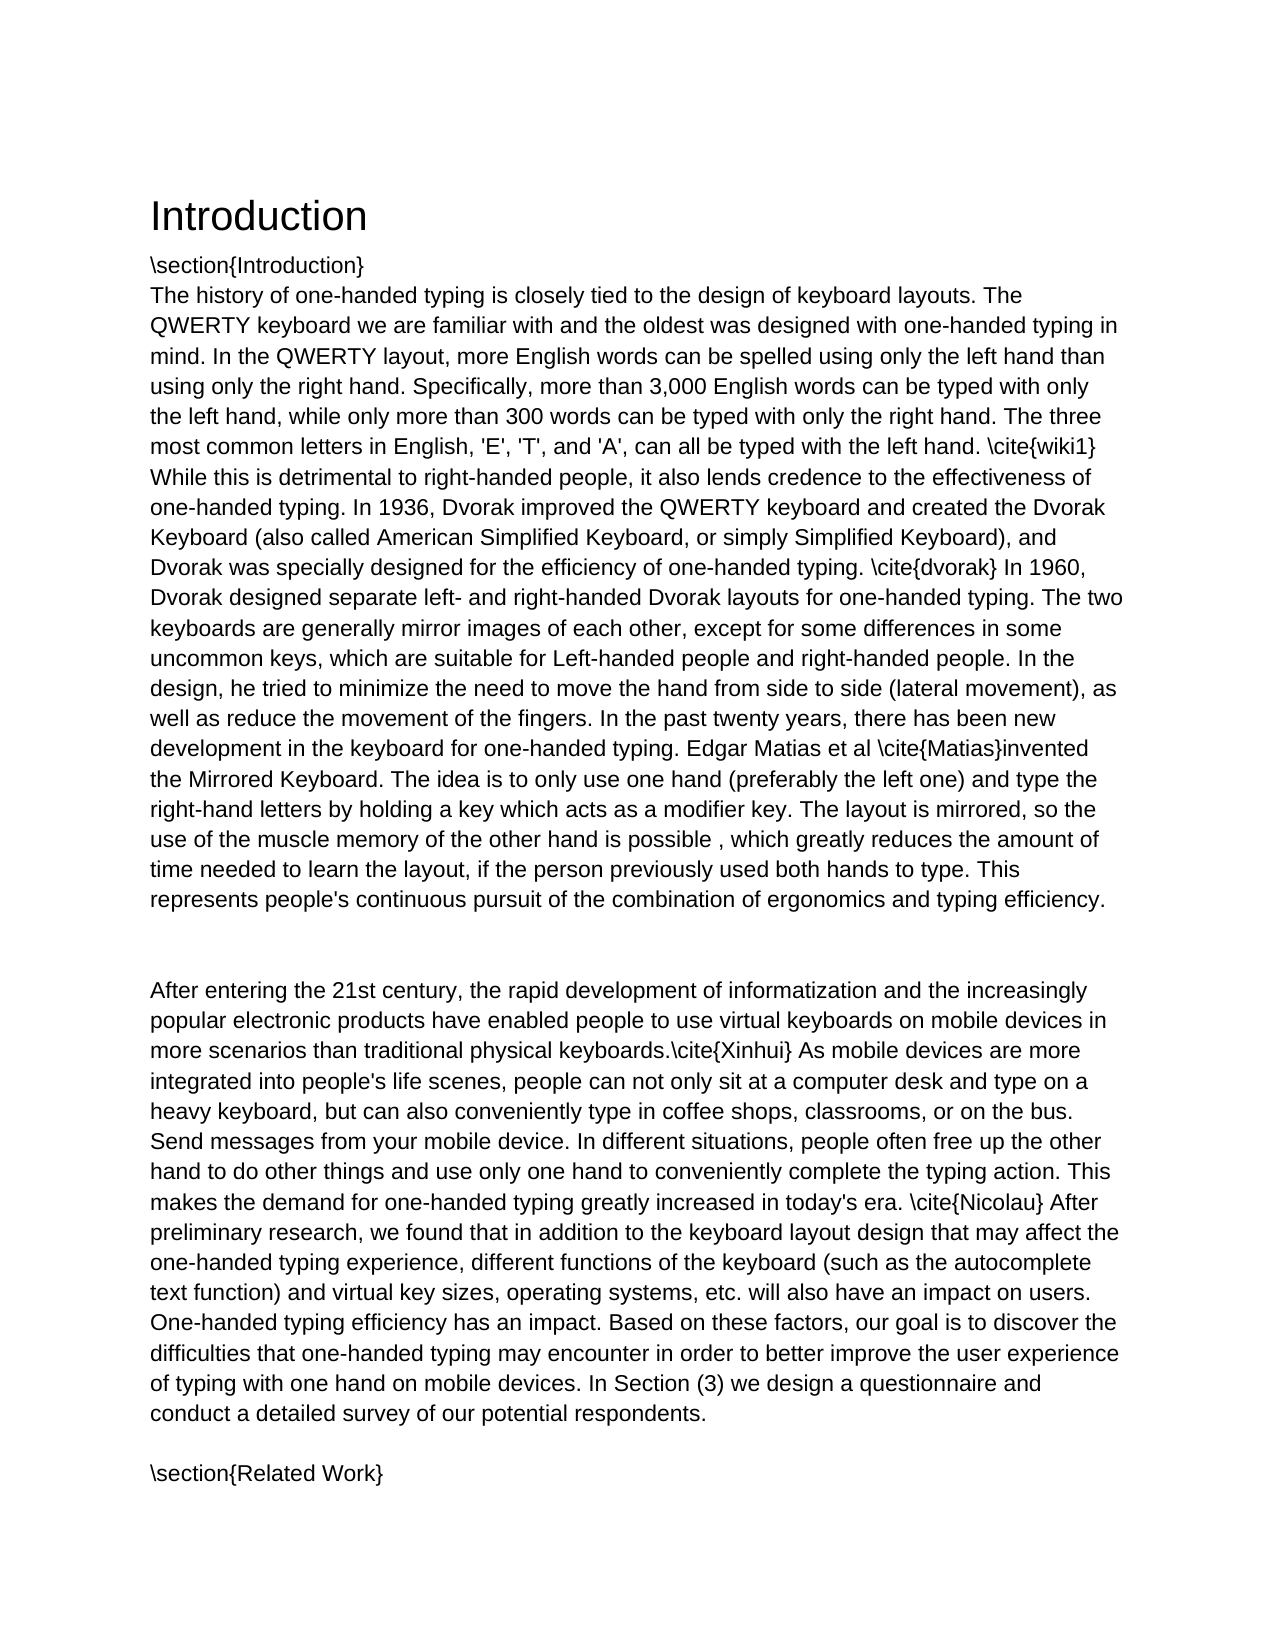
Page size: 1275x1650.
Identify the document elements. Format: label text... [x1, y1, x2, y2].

subtitle Introduction [150, 192, 1125, 239]
text After entering the 21st century, the rapid development of informatization and the increasingly popular electronic products have enabled people to use virtual keyboards on mobile devices in more scenarios than traditional physical keyboards.\cite{Xinhui} As mobile devices are more integrated into people's life scenes, people can not only sit at a computer desk and type on a heavy keyboard, but can also conveniently type in coffee shops, classrooms, or on the bus. Send messages from your mobile device. In different situations, people often free up the other hand to do other things and use only one hand to conveniently complete the typing action. This makes the demand for one-handed typing greatly increased in today's era. \cite{Nicolau} After preliminary research, we found that in addition to the keyboard layout design that may affect the one-handed typing experience, different functions of the keyboard (such as the autocomplete text function) and virtual key sizes, operating systems, etc. will also have an impact on users. One-handed typing efficiency has an impact. Based on these factors, our goal is to discover the difficulties that one-handed typing may encounter in order to better improve the user experience of typing with one hand on mobile devices. In Section (3) we design a questionnaire and conduct a detailed survey of our potential respondents. [150, 977, 1125, 1426]
text \section{Introduction} [150, 252, 1125, 278]
text The history of one-handed typing is closely tied to the design of keyboard layouts. The QWERTY keyboard we are familiar with and the oldest was designed with one-handed typing in mind. In the QWERTY layout, more English words can be spelled using only the left hand than using only the right hand. Specifically, more than 3,000 English words can be typed with only the left hand, while only more than 300 words can be typed with only the right hand. The three most common letters in English, 'E', 'T', and 'A', can all be typed with the left hand. \cite{wiki1} While this is detrimental to right-handed people, it also lends credence to the effectiveness of one-handed typing. In 1936, Dvorak improved the QWERTY keyboard and created the Dvorak Keyboard (also called American Simplified Keyboard, or simply Simplified Keyboard), and Dvorak was specially designed for the efficiency of one-handed typing. \cite{dvorak} In 1960, Dvorak designed separate left- and right-handed Dvorak layouts for one-handed typing. The two keyboards are generally mirror images of each other, except for some differences in some uncommon keys, which are suitable for Left-handed people and right-handed people. In the design, he tried to minimize the need to move the hand from side to side (lateral movement), as well as reduce the movement of the fingers. In the past twenty years, there has been new development in the keyboard for one-handed typing. Edgar Matias et al \cite{Matias}invented the Mirrored Keyboard. The idea is to only use one hand (preferably the left one) and type the right-hand letters by holding a key which acts as a modifier key. The layout is mirrored, so the use of the muscle memory of the other hand is possible , which greatly reduces the amount of time needed to learn the layout, if the person previously used both hands to type. This represents people's continuous pursuit of the combination of ergonomics and typing efficiency. [150, 282, 1125, 913]
text \section{Related Work} [150, 1460, 1125, 1487]
